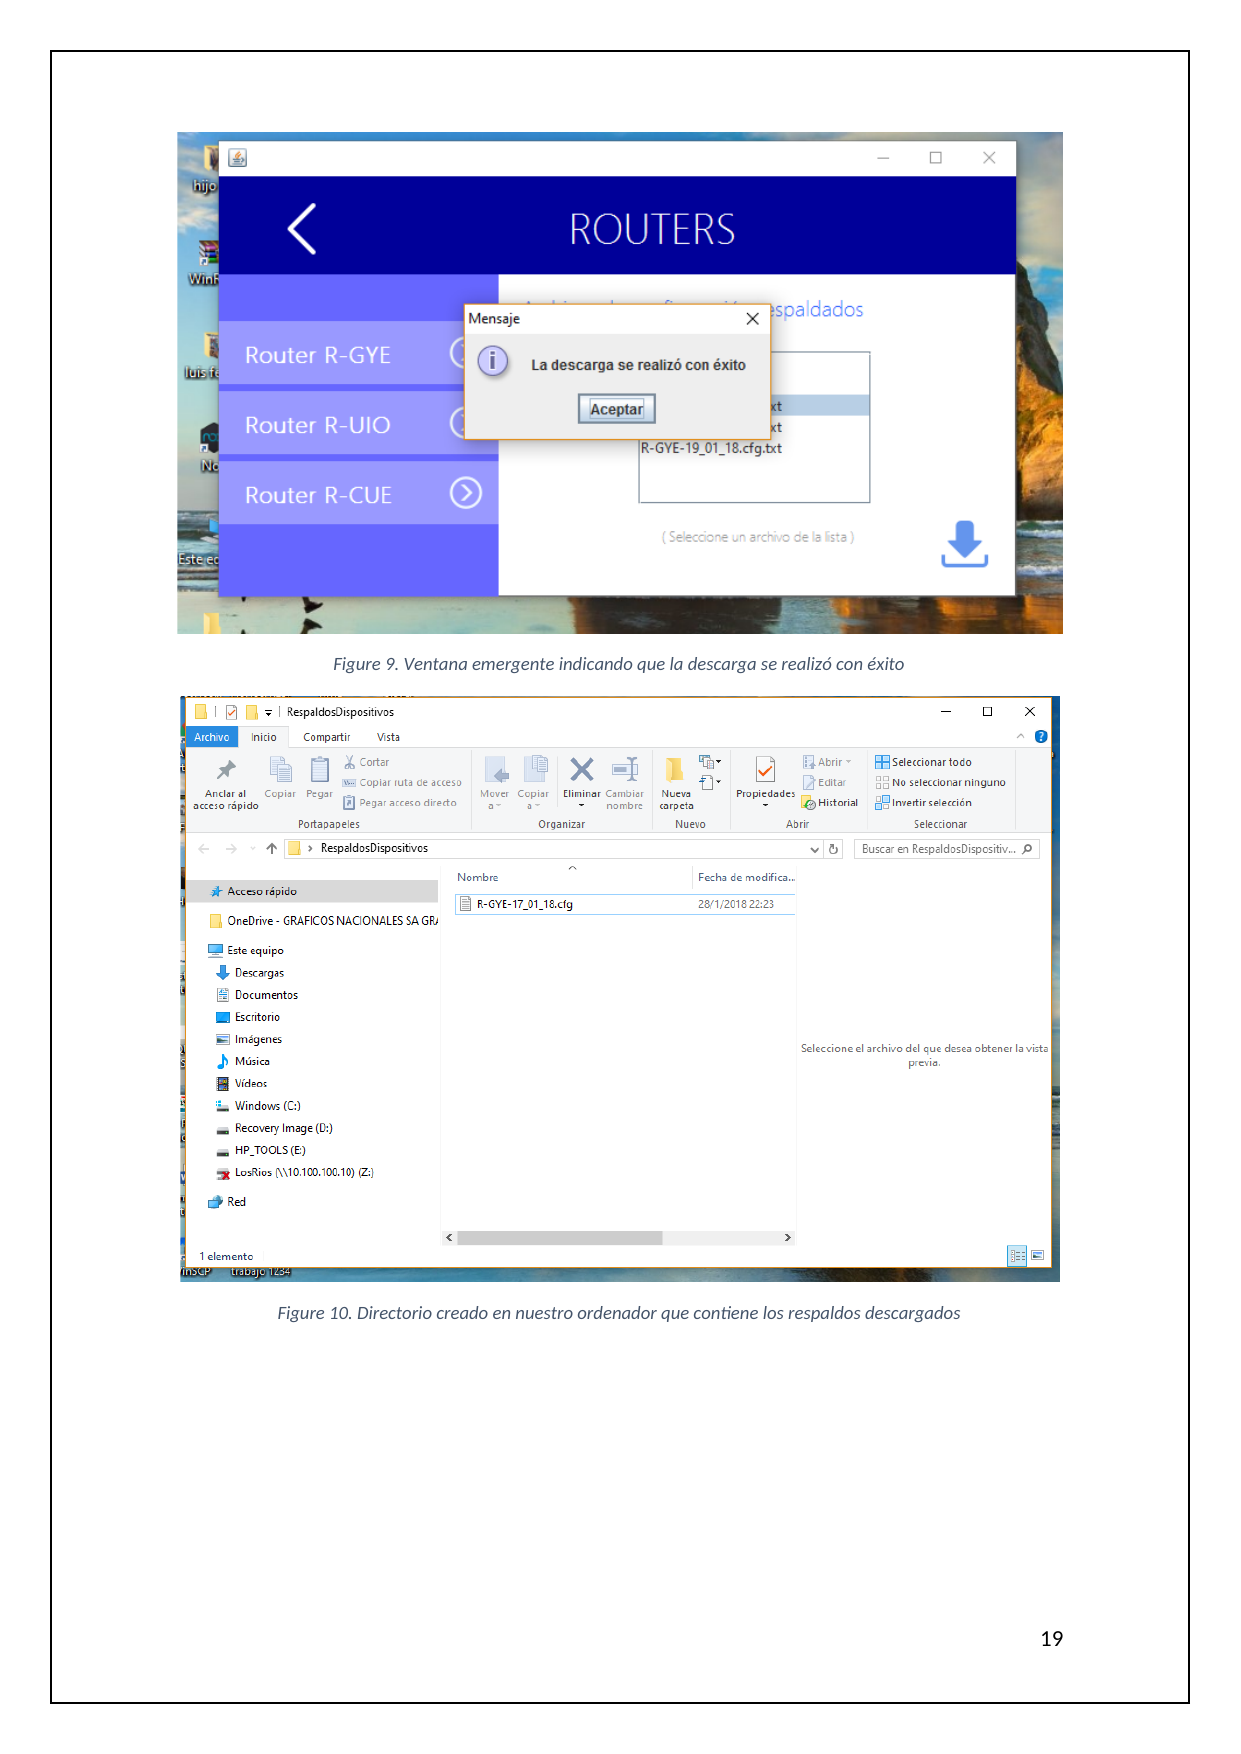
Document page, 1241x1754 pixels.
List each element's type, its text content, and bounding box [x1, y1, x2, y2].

text Figure 9. Ventana emergente indicando que la descarga se realizó con éxito [177, 652, 1063, 675]
picture [180, 696, 1060, 1282]
picture [177, 132, 1063, 634]
text Figure 10. Directorio creado en nuestro ordenador que contiene los respaldos descargados [177, 1301, 1063, 1324]
